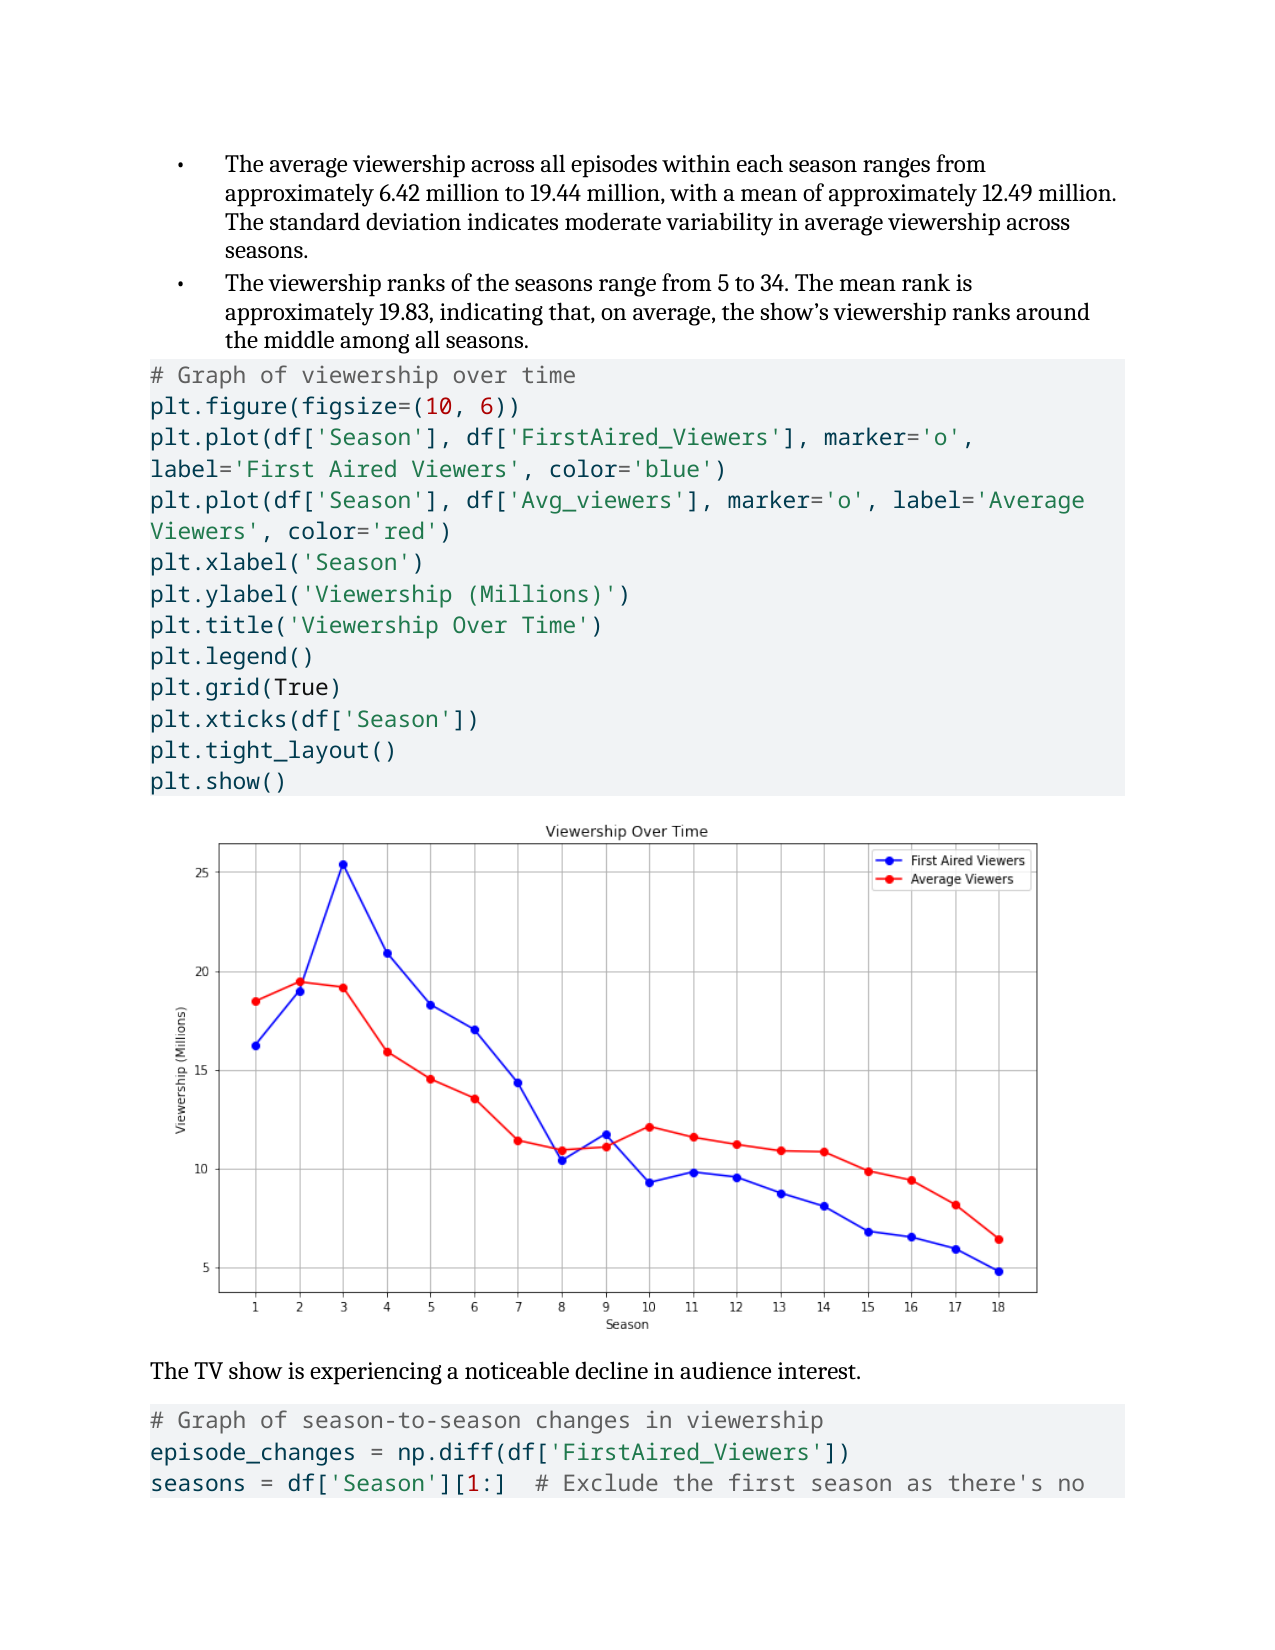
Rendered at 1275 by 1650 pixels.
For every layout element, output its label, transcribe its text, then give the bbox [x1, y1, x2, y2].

text # Graph of viewership over time plt.figure(figsize=(10, 6)) plt.plot(df['Season'], df['FirstAired_Viewers'], marker='o', label='First Aired Viewers', color='blue') plt.plot(df['Season'], df['Avg_viewers'], marker='o', label='Average Viewers', color='red') plt.xlabel('Season') plt.ylabel('Viewership (Millions)') plt.title('Viewership Over Time') plt.legend() plt.grid(True) plt.xticks(df['Season']) plt.tight_layout() plt.show() [150, 359, 1125, 796]
list The viewership ranks of the seasons range from 5 to 34. The mean rank is approximately 19.83, indicating that, on average, the show’s viewership ranks around the middle among all seasons. [175, 269, 1125, 355]
text The TV show is experiencing a noticeable decline in audience interest. [150, 1357, 1125, 1386]
picture [168, 817, 1044, 1339]
list The average viewership across all episodes within each season ranges from approximately 6.42 million to 19.44 million, with a mean of approximately 12.49 million. The standard deviation indicates moderate variability in average viewership across seasons. [175, 150, 1125, 265]
